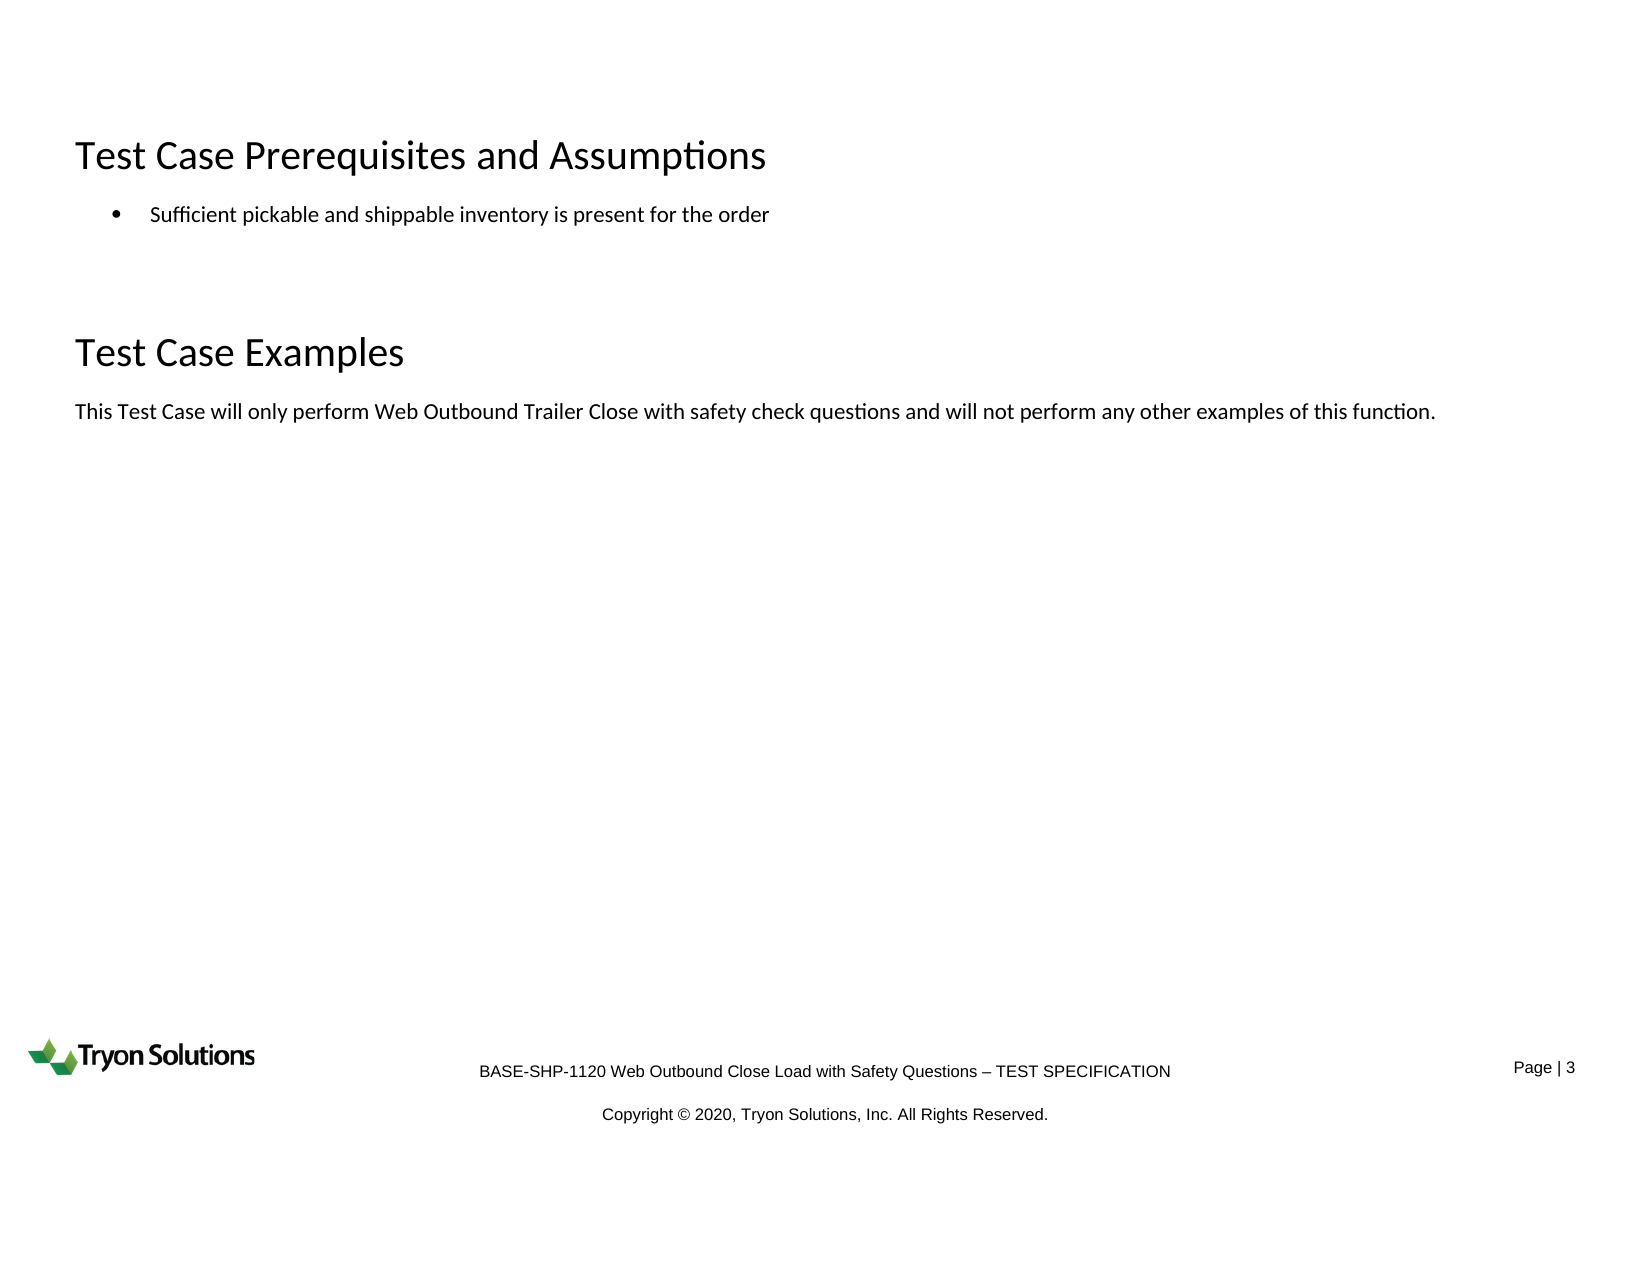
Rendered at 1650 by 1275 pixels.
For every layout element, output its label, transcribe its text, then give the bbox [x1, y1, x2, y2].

text This Test Case will only perform Web Outbound Trailer Close with safety check questions and will not perform any other examples of this function. [75, 397, 1575, 425]
picture [28, 1038, 255, 1075]
text Test Case Prerequisites and Assumptions [75, 129, 1575, 180]
list Sufficient pickable and shippable inventory is present for the order [112, 200, 1575, 228]
text Test Case Examples [75, 326, 1575, 377]
